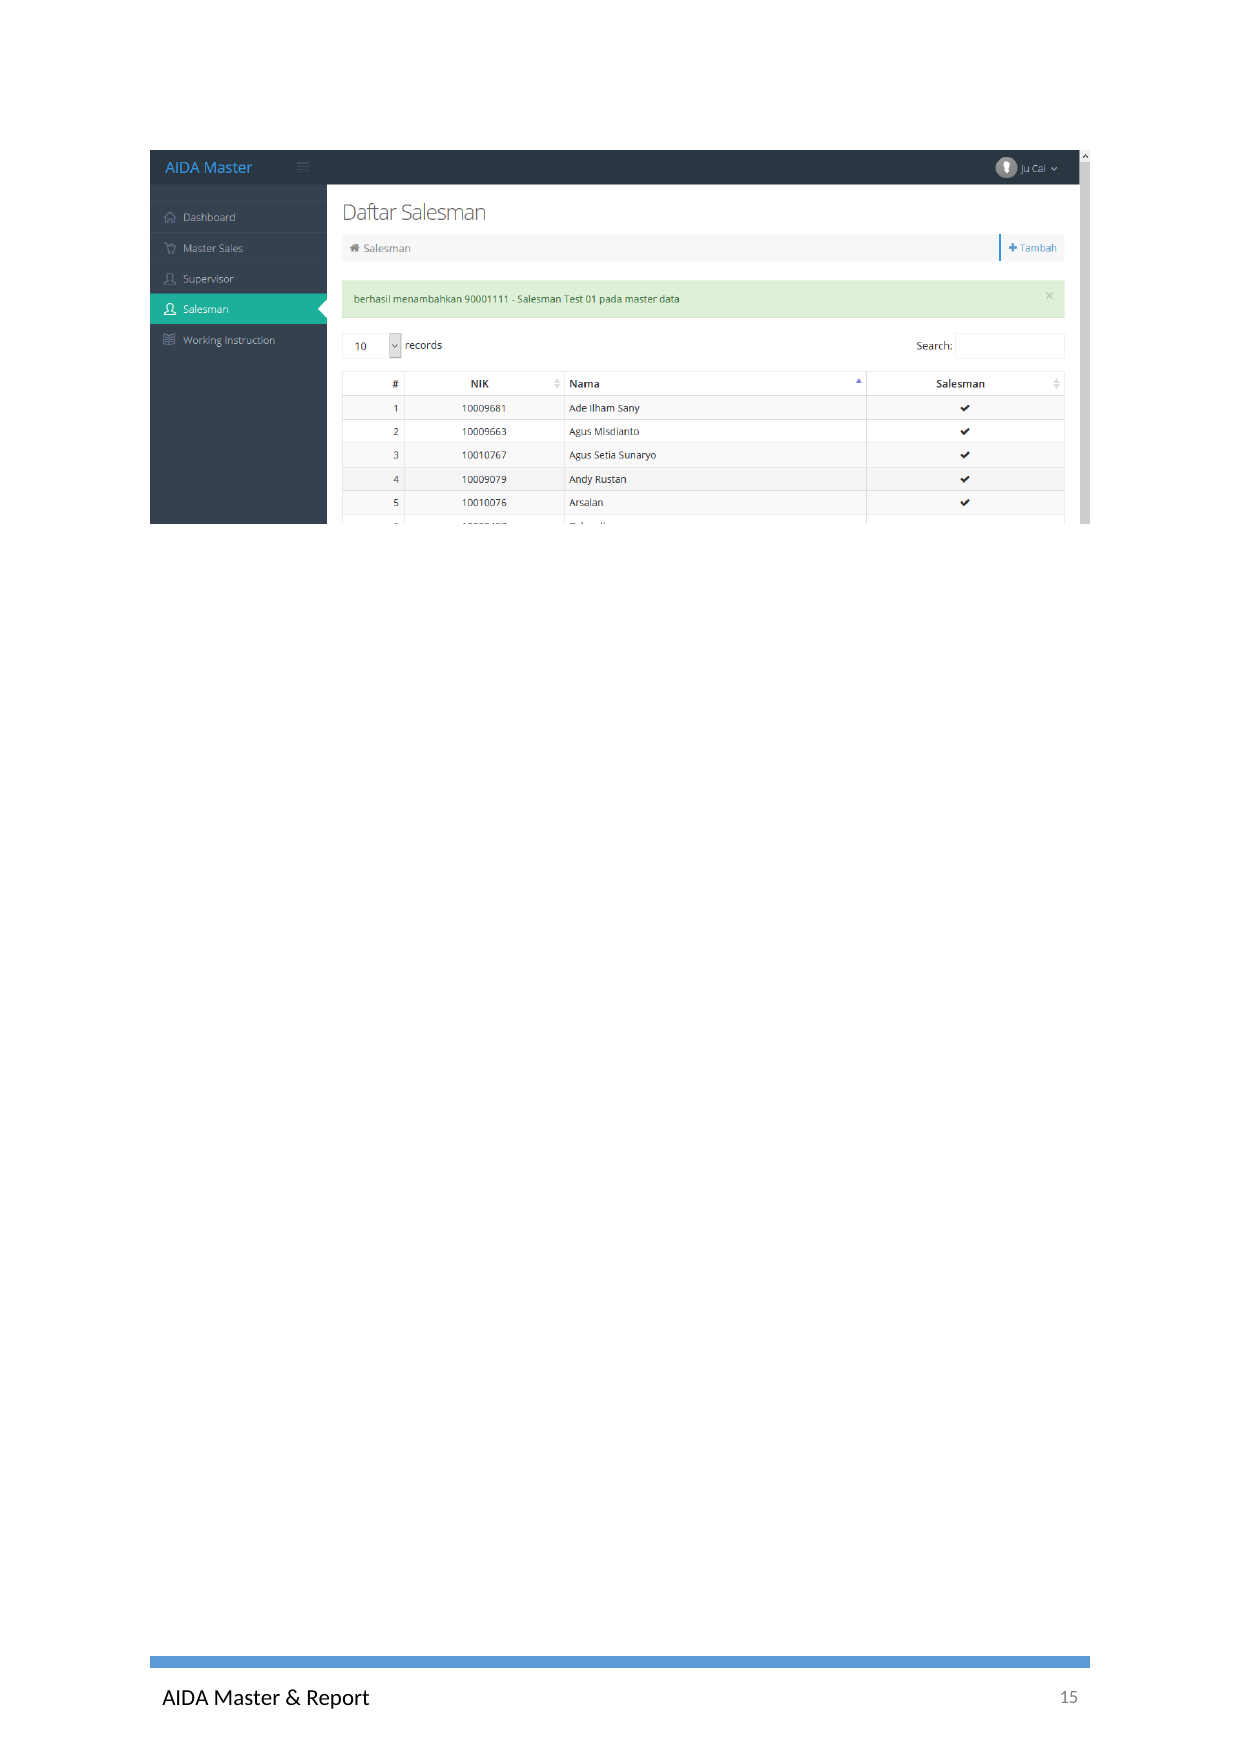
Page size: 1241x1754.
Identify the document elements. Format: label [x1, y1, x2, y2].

picture [150, 150, 1091, 524]
